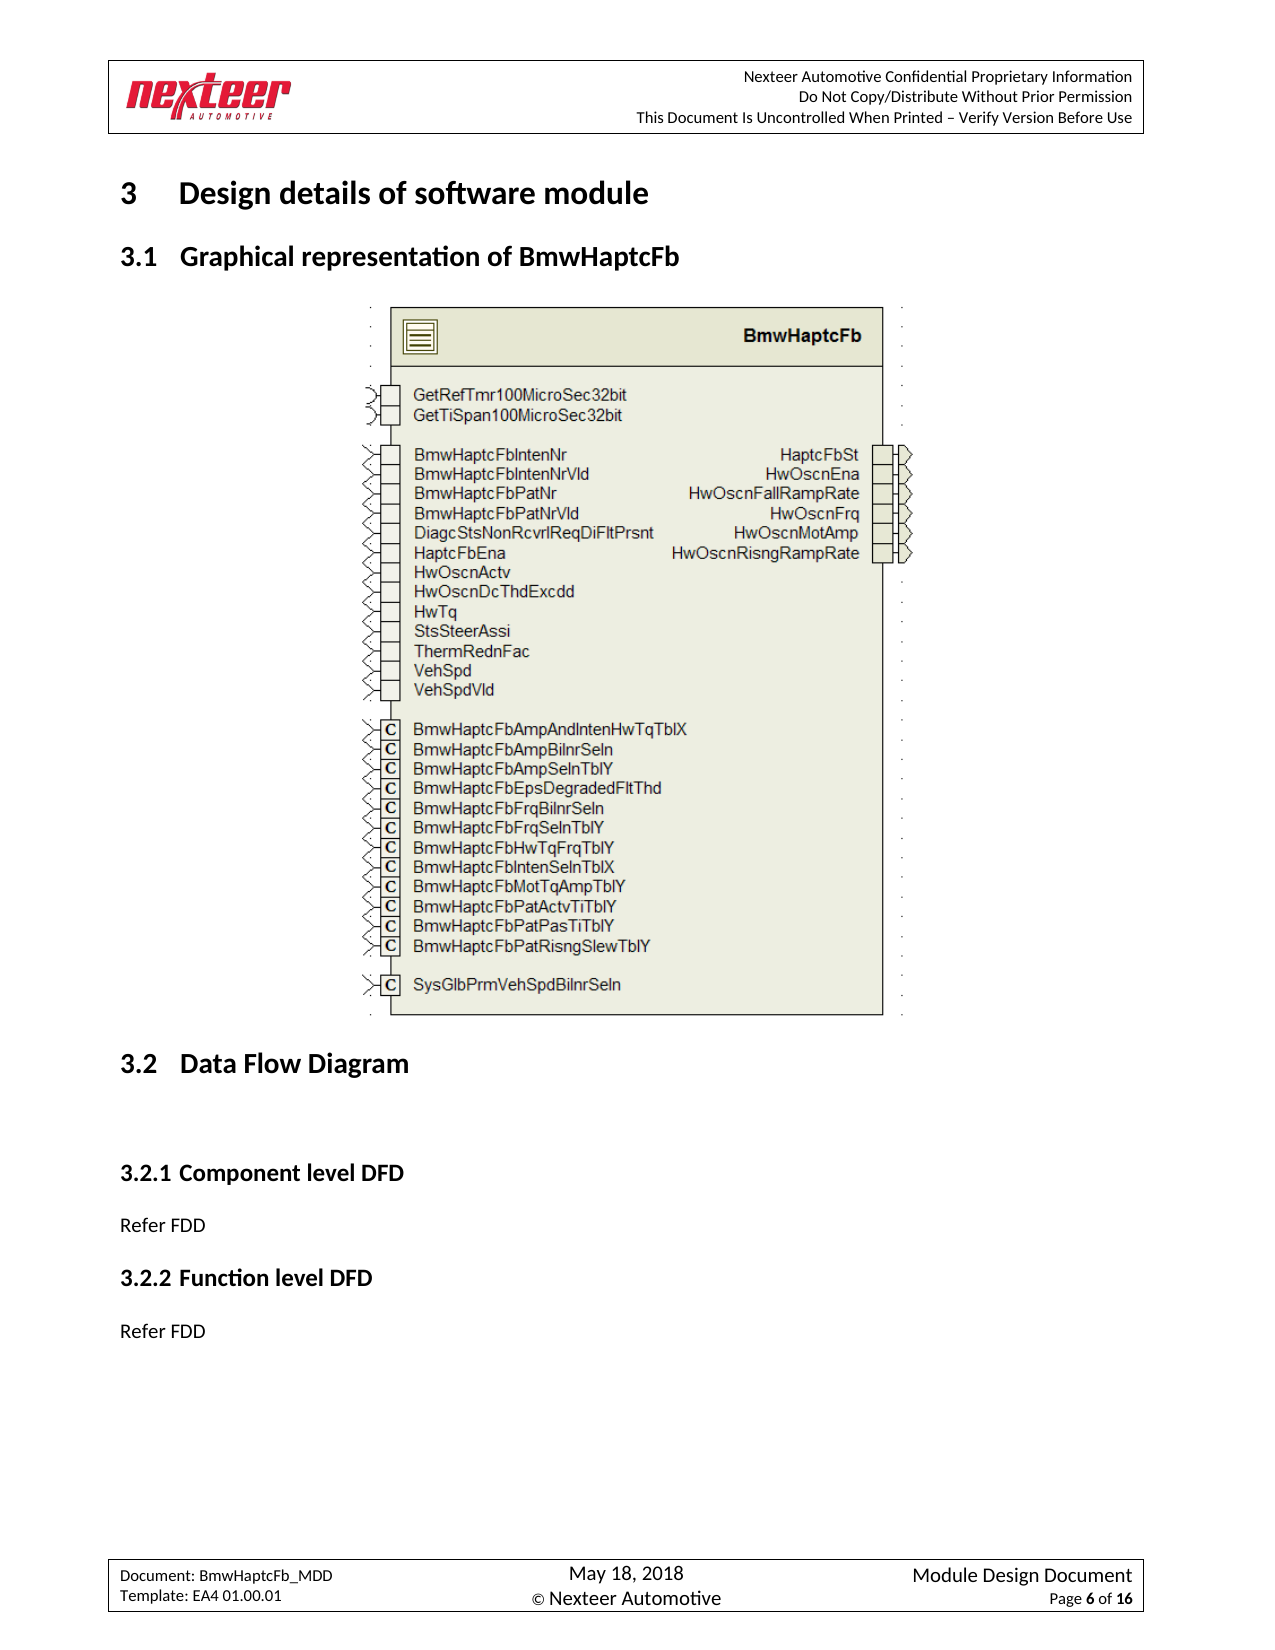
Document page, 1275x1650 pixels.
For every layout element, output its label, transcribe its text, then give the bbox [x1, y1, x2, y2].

picture [120, 61, 295, 133]
subtitle Data Flow Diagram [120, 1046, 1155, 1081]
subtitle Graphical representation of BmwHaptcFb [120, 238, 1155, 273]
text Refer FDD [120, 1318, 1155, 1343]
picture [361, 298, 914, 1021]
subtitle Function level DFD [120, 1263, 1155, 1293]
subtitle Component level DFD [120, 1157, 1155, 1187]
subtitle Design details of software module [120, 172, 1155, 213]
text Refer FDD [120, 1212, 1155, 1238]
